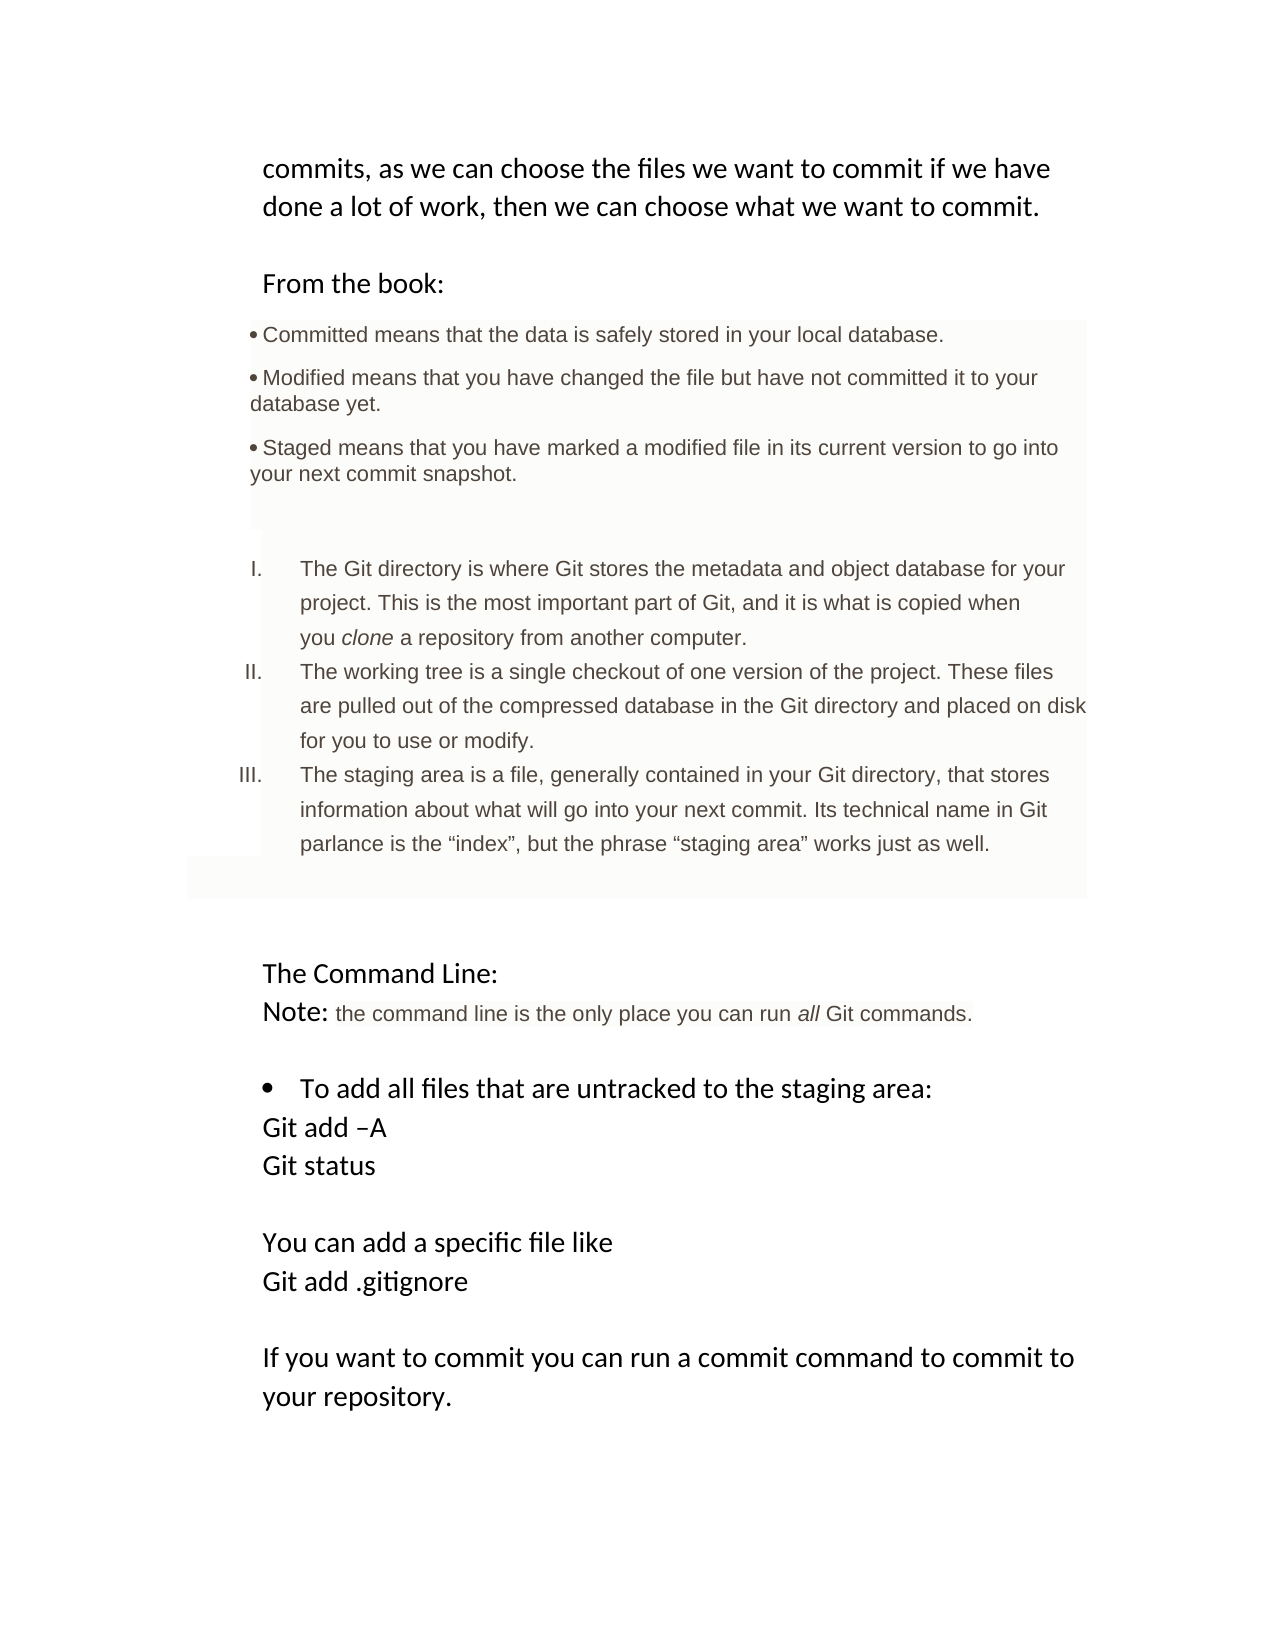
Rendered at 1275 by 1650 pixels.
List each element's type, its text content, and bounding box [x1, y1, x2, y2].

list To add all files that are untracked to the staging area: [262, 1070, 1087, 1106]
list The Command Line: [262, 955, 1087, 991]
list The working tree is a single checkout of one version of the project. These files are pulled out of the compressed database in the Git directory and placed on disk for you to use or modify. [262, 650, 1087, 753]
list You can add a specific file like [262, 1224, 1087, 1260]
list Committed means that the data is safely stored in your local database. [250, 320, 1087, 347]
list Git add .gitignore [262, 1263, 1087, 1298]
list From the book: [262, 265, 1087, 301]
list The Git directory is where Git stores the metadata and object database for your project. This is the most important part of Git, and it is what is copied when you clone a repository from another computer. [262, 547, 1087, 650]
list Git status [262, 1147, 1087, 1183]
list The staging area is a file, generally contained in your Git directory, that stores information about what will go into your next commit. Its technical name in Git parlance is the “index”, but the phrase “staging area” works just as well. [262, 753, 1087, 856]
list If you want to commit you can run a commit command to commit to your repository. [262, 1339, 1087, 1413]
list Note: the command line is the only place you can run all Git commands. [262, 993, 1087, 1029]
list Git add –A [262, 1109, 1087, 1144]
list Modified means that you have changed the file but have not committed it to your database yet. [250, 364, 1087, 416]
list Staged means that you have marked a modified file in its current version to go into your next commit snapshot. [250, 433, 1087, 486]
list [262, 150, 1087, 224]
